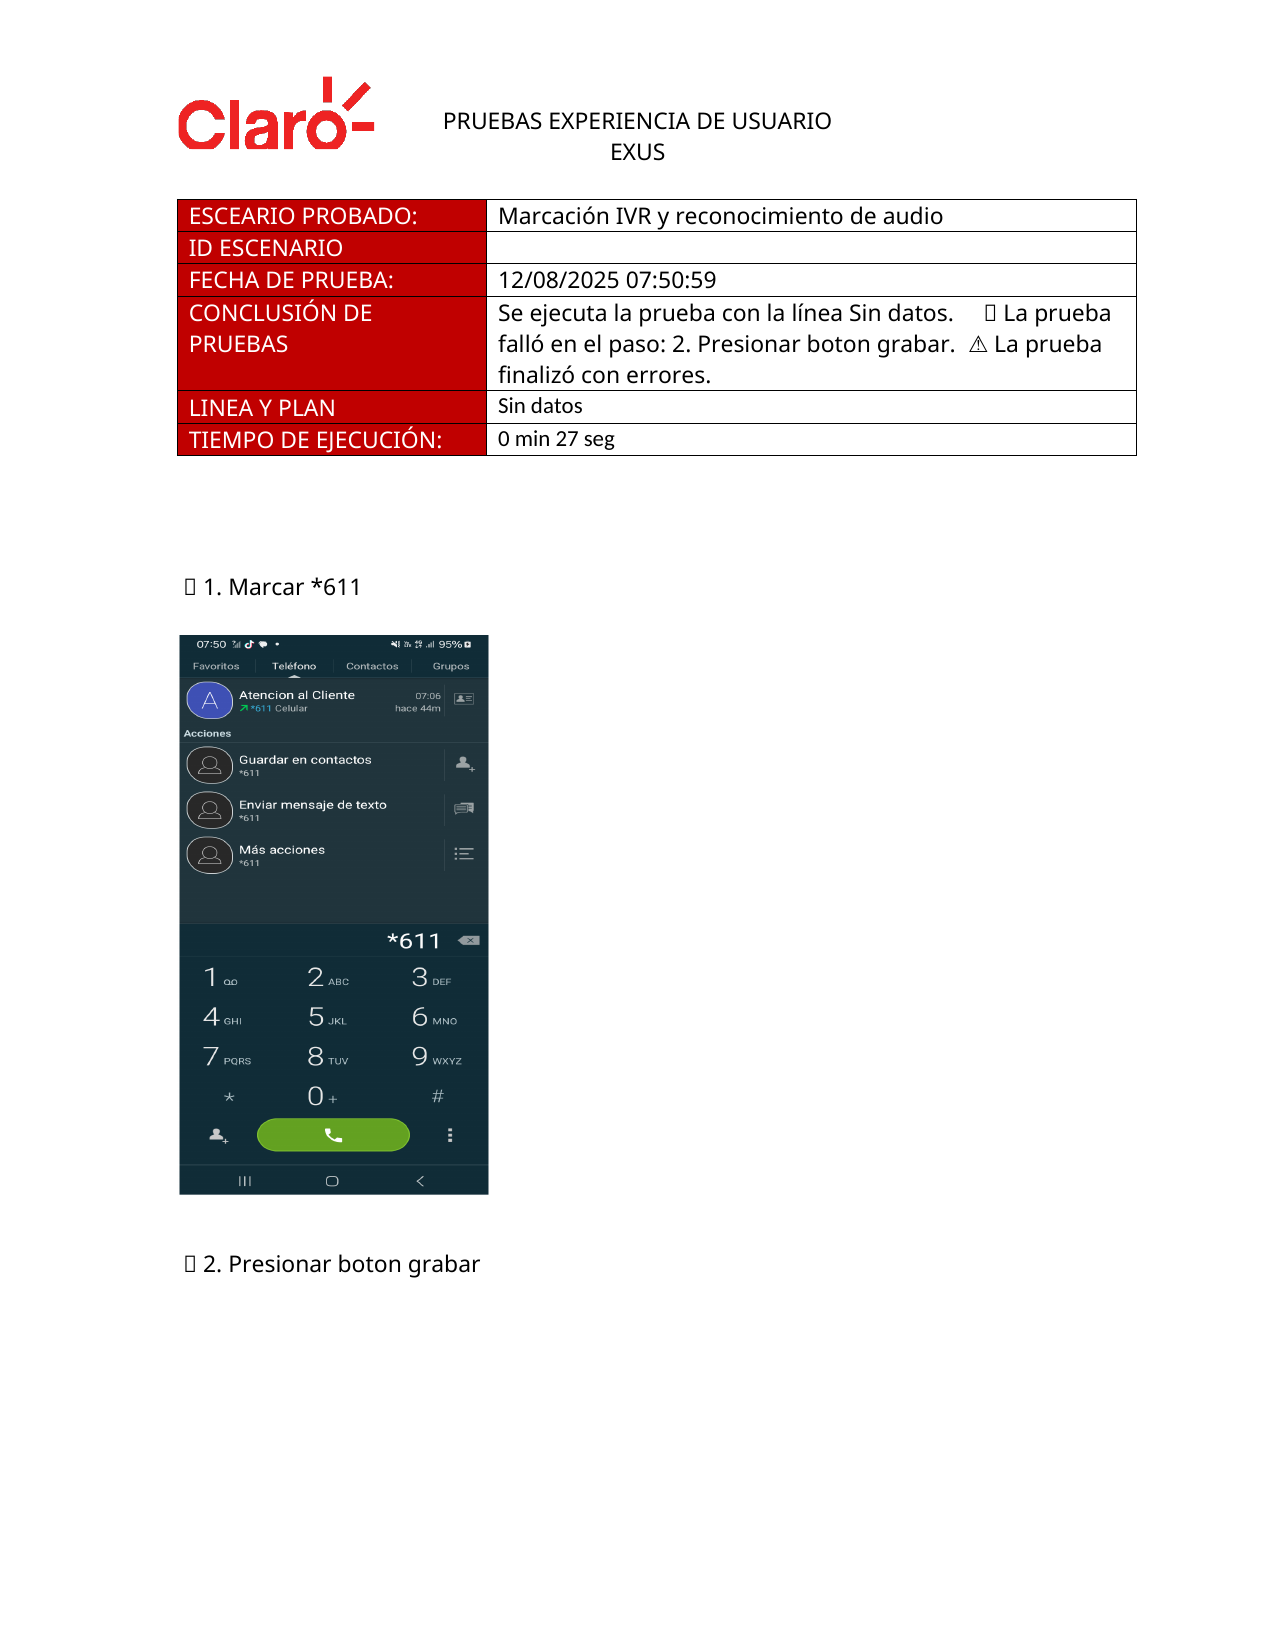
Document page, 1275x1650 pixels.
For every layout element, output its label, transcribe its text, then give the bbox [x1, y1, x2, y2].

text ✅ 1. Marcar *611 [177, 571, 1098, 602]
table_cell 12/08/2025 07:50:59 [487, 264, 1136, 296]
table_header Marcación IVR y reconocimiento de audio [487, 200, 1136, 231]
picture [177, 76, 374, 149]
table_cell CONCLUSIÓN DE PRUEBAS [178, 297, 486, 390]
table_cell 0 min 27 seg [487, 424, 1136, 455]
table_cell TIEMPO DE EJECUCIÓN: [178, 424, 486, 455]
picture [177, 633, 490, 1196]
table_cell ID ESCENARIO [178, 232, 486, 263]
table_cell FECHA DE PRUEBA: [178, 264, 486, 296]
table_cell LINEA Y PLAN [178, 391, 486, 423]
table_cell Sin datos [487, 391, 1136, 423]
table_header ESCEARIO PROBADO: [178, 200, 486, 231]
text ✅ 2. Presionar boton grabar [177, 1248, 1098, 1279]
table_cell Se ejecuta la prueba con la línea Sin datos. ❌ La prueba falló en el paso: 2. Presionar boton grabar. ⚠️ La prueba finalizó con errores. [487, 297, 1136, 390]
table_cell [487, 232, 1136, 263]
